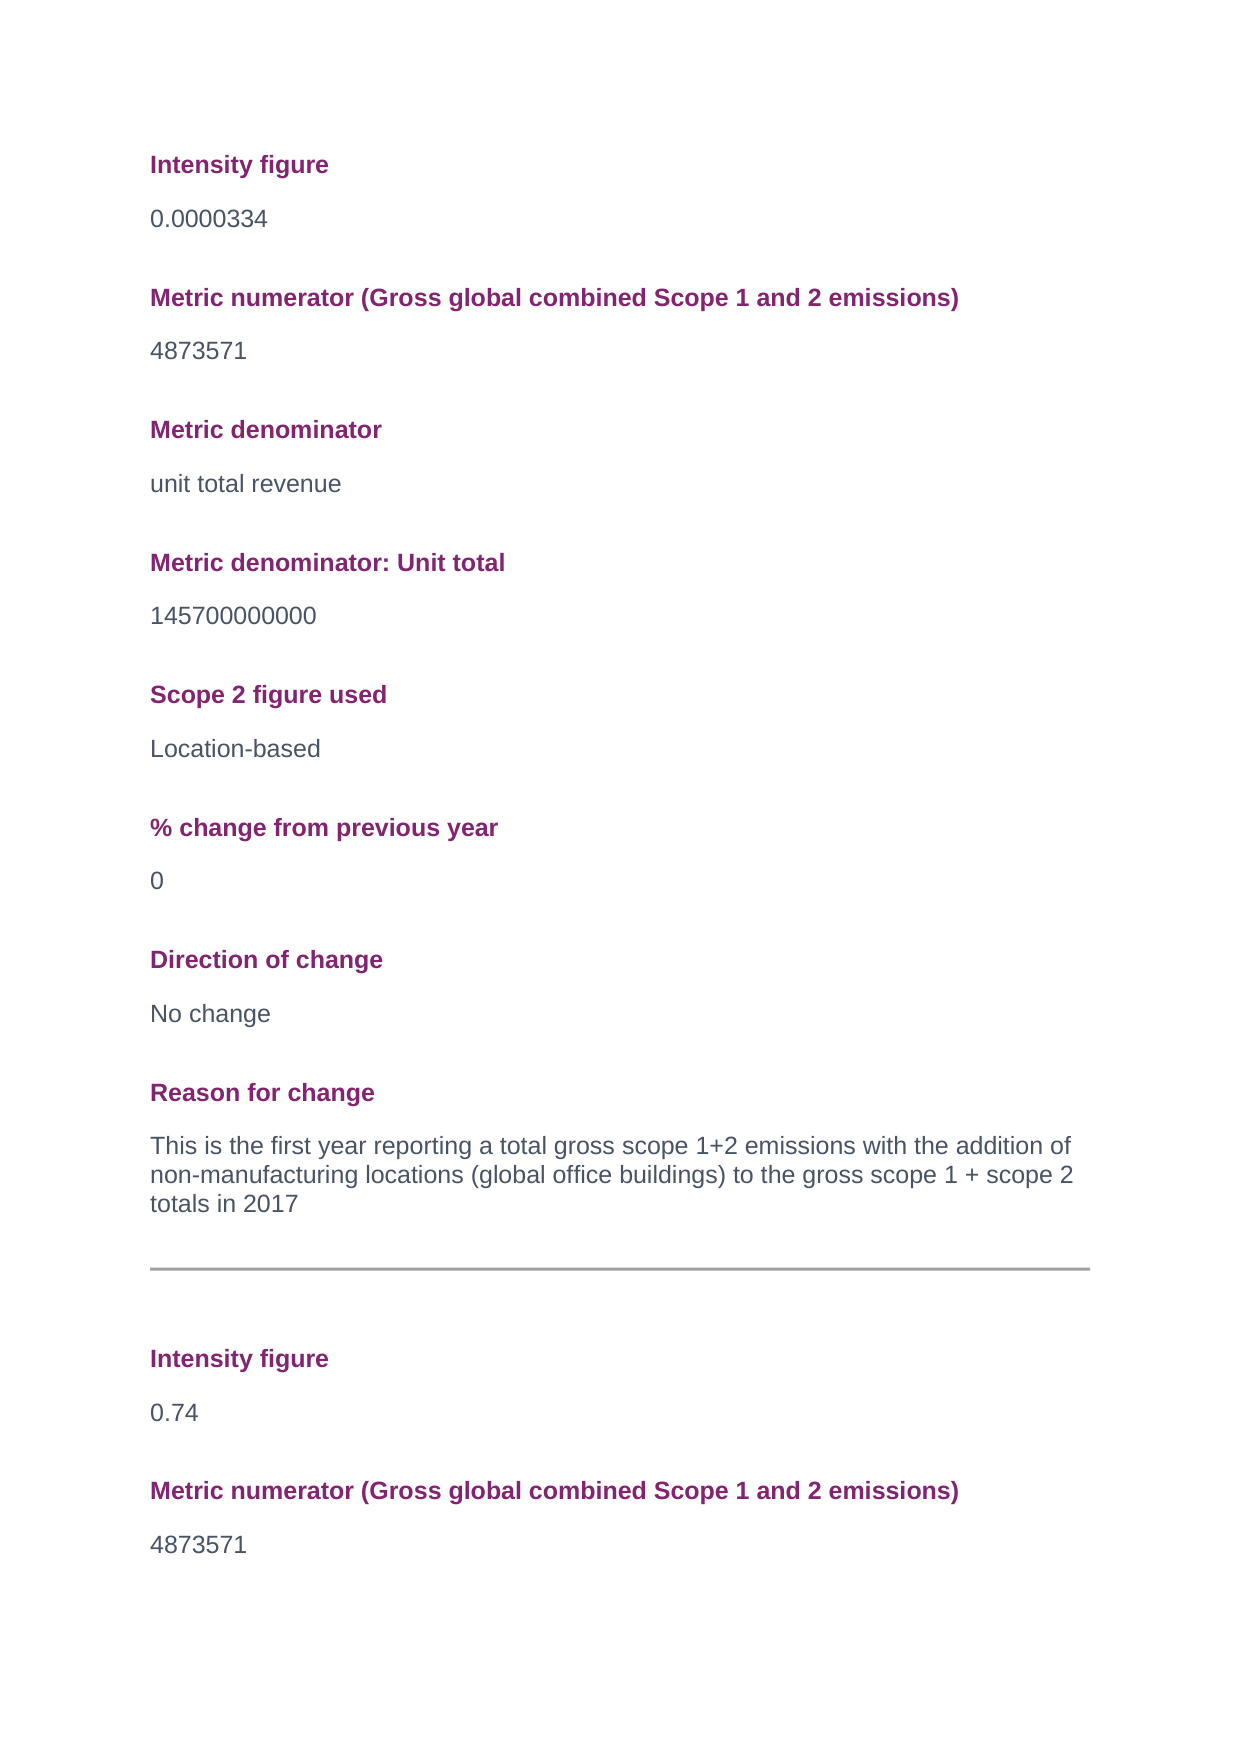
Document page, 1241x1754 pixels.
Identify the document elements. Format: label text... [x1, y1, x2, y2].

subtitle Metric numerator (Gross global combined Scope 1 and 2 emissions) [150, 1476, 1090, 1505]
text 0 [150, 866, 1090, 895]
subtitle Scope 2 figure used [150, 680, 1090, 709]
subtitle Reason for change [150, 1077, 1090, 1106]
text 4873571 [150, 1530, 1090, 1559]
text 0.74 [150, 1398, 1090, 1426]
text Location-based [150, 734, 1090, 762]
text 4873571 [150, 336, 1090, 365]
text This is the first year reporting a total gross scope 1+2 emissions with the addition of non-manufacturing locations (global office buildings) to the gross scope 1 + scope 2 totals in 2017 [150, 1131, 1090, 1217]
subtitle Metric numerator (Gross global combined Scope 1 and 2 emissions) [150, 282, 1090, 311]
subtitle % change from previous year [150, 812, 1090, 841]
text 145700000000 [150, 601, 1090, 630]
subtitle Metric denominator: Unit total [150, 547, 1090, 576]
text unit total revenue [150, 469, 1090, 497]
text 0.0000334 [150, 204, 1090, 232]
subtitle Metric denominator [150, 415, 1090, 444]
subtitle Intensity figure [150, 1344, 1090, 1373]
subtitle Intensity figure [150, 150, 1090, 179]
text No change [150, 999, 1090, 1027]
subtitle Direction of change [150, 945, 1090, 974]
